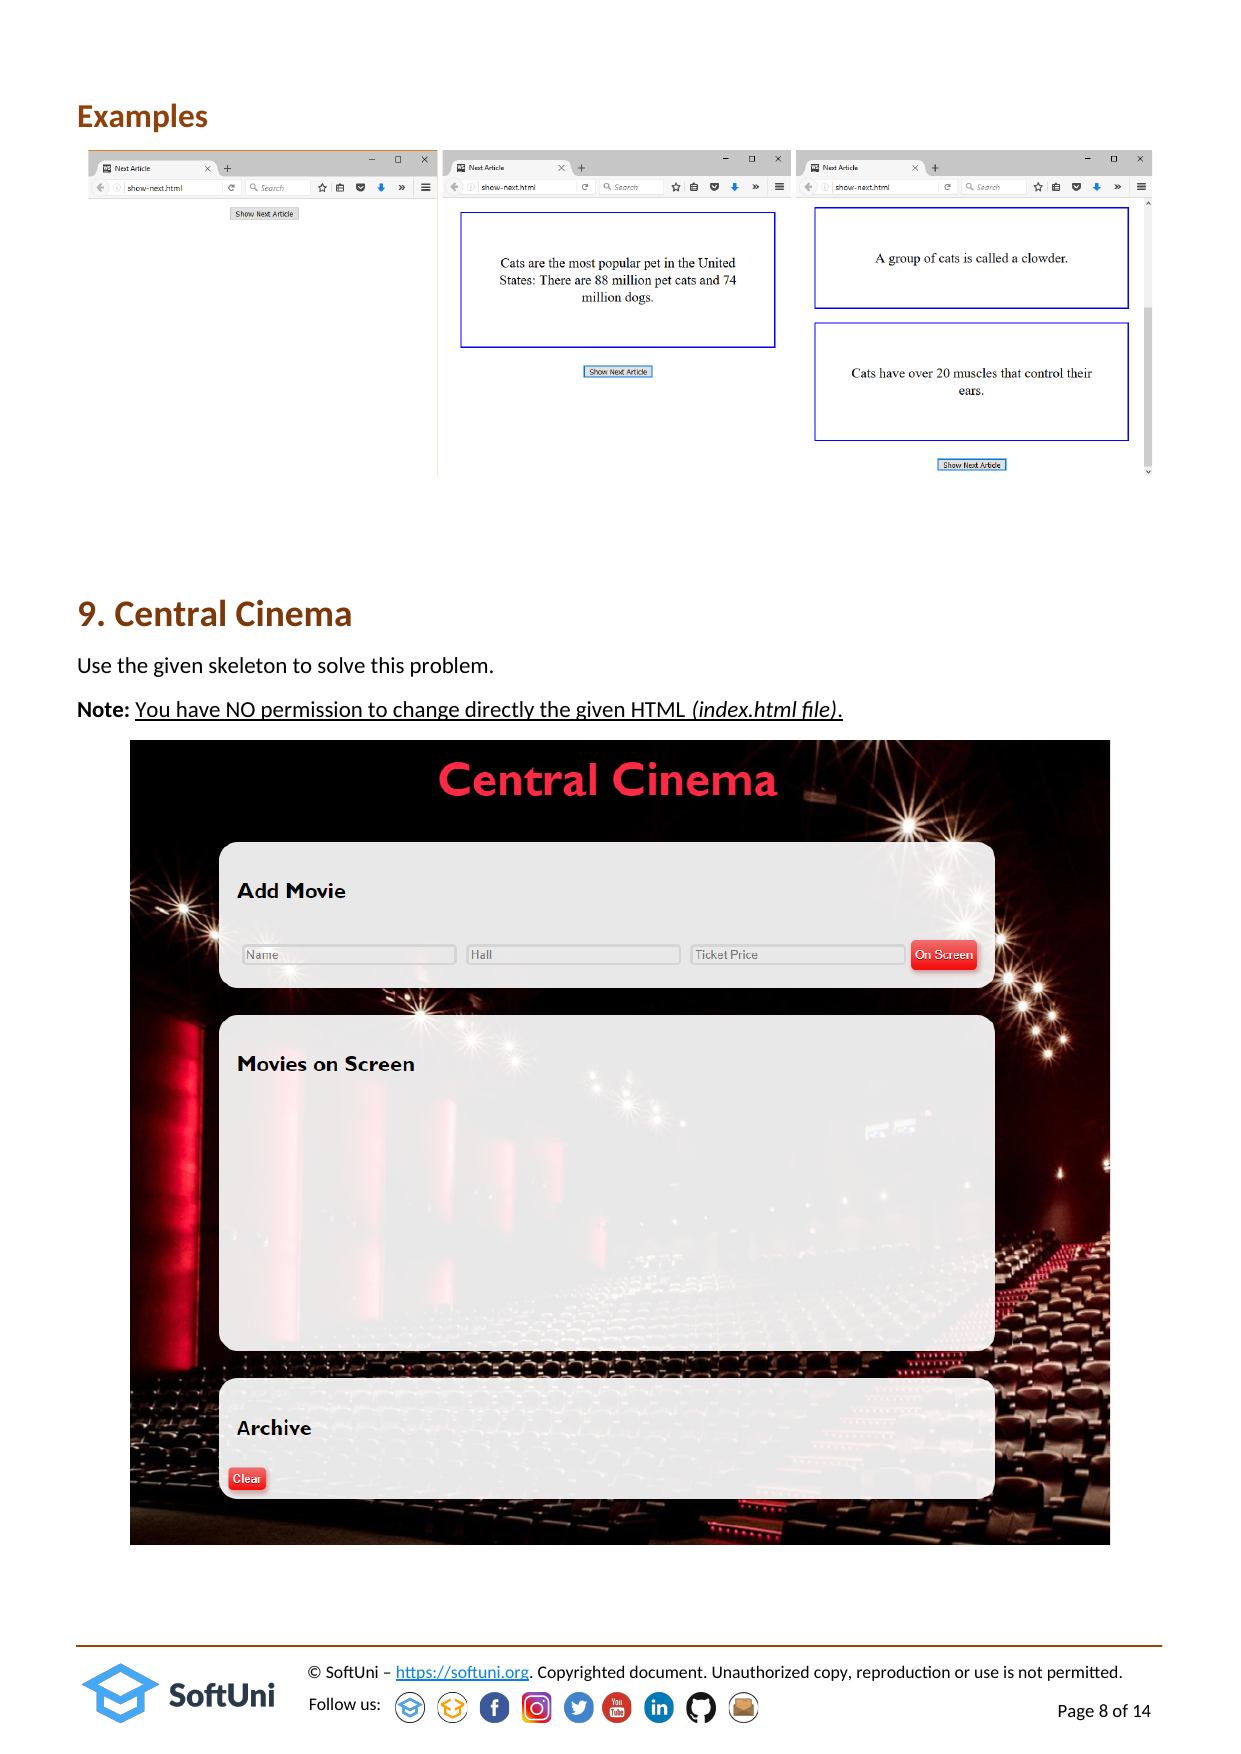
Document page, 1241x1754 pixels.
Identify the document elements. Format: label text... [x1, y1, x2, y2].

picture [130, 740, 1110, 1545]
picture [728, 1692, 759, 1723]
picture [644, 1692, 653, 1701]
picture [564, 1692, 594, 1723]
picture [442, 150, 791, 476]
subtitle Examples [77, 95, 1163, 136]
picture [75, 1658, 281, 1729]
text Note: You have NO permission to change directly the given HTML (index.html file). [77, 695, 1163, 723]
subtitle 9. Central Cinema [77, 590, 1163, 636]
picture [658, 1705, 667, 1714]
picture [665, 1692, 674, 1701]
picture [602, 1692, 632, 1723]
picture [88, 150, 438, 476]
text Use the given skeleton to solve this problem. [77, 651, 1163, 679]
picture [686, 1692, 716, 1723]
picture [665, 1714, 674, 1723]
picture [395, 1692, 425, 1723]
picture [479, 1692, 510, 1723]
picture [644, 1714, 653, 1723]
picture [522, 1692, 552, 1723]
picture [437, 1692, 468, 1723]
picture [796, 150, 1153, 476]
